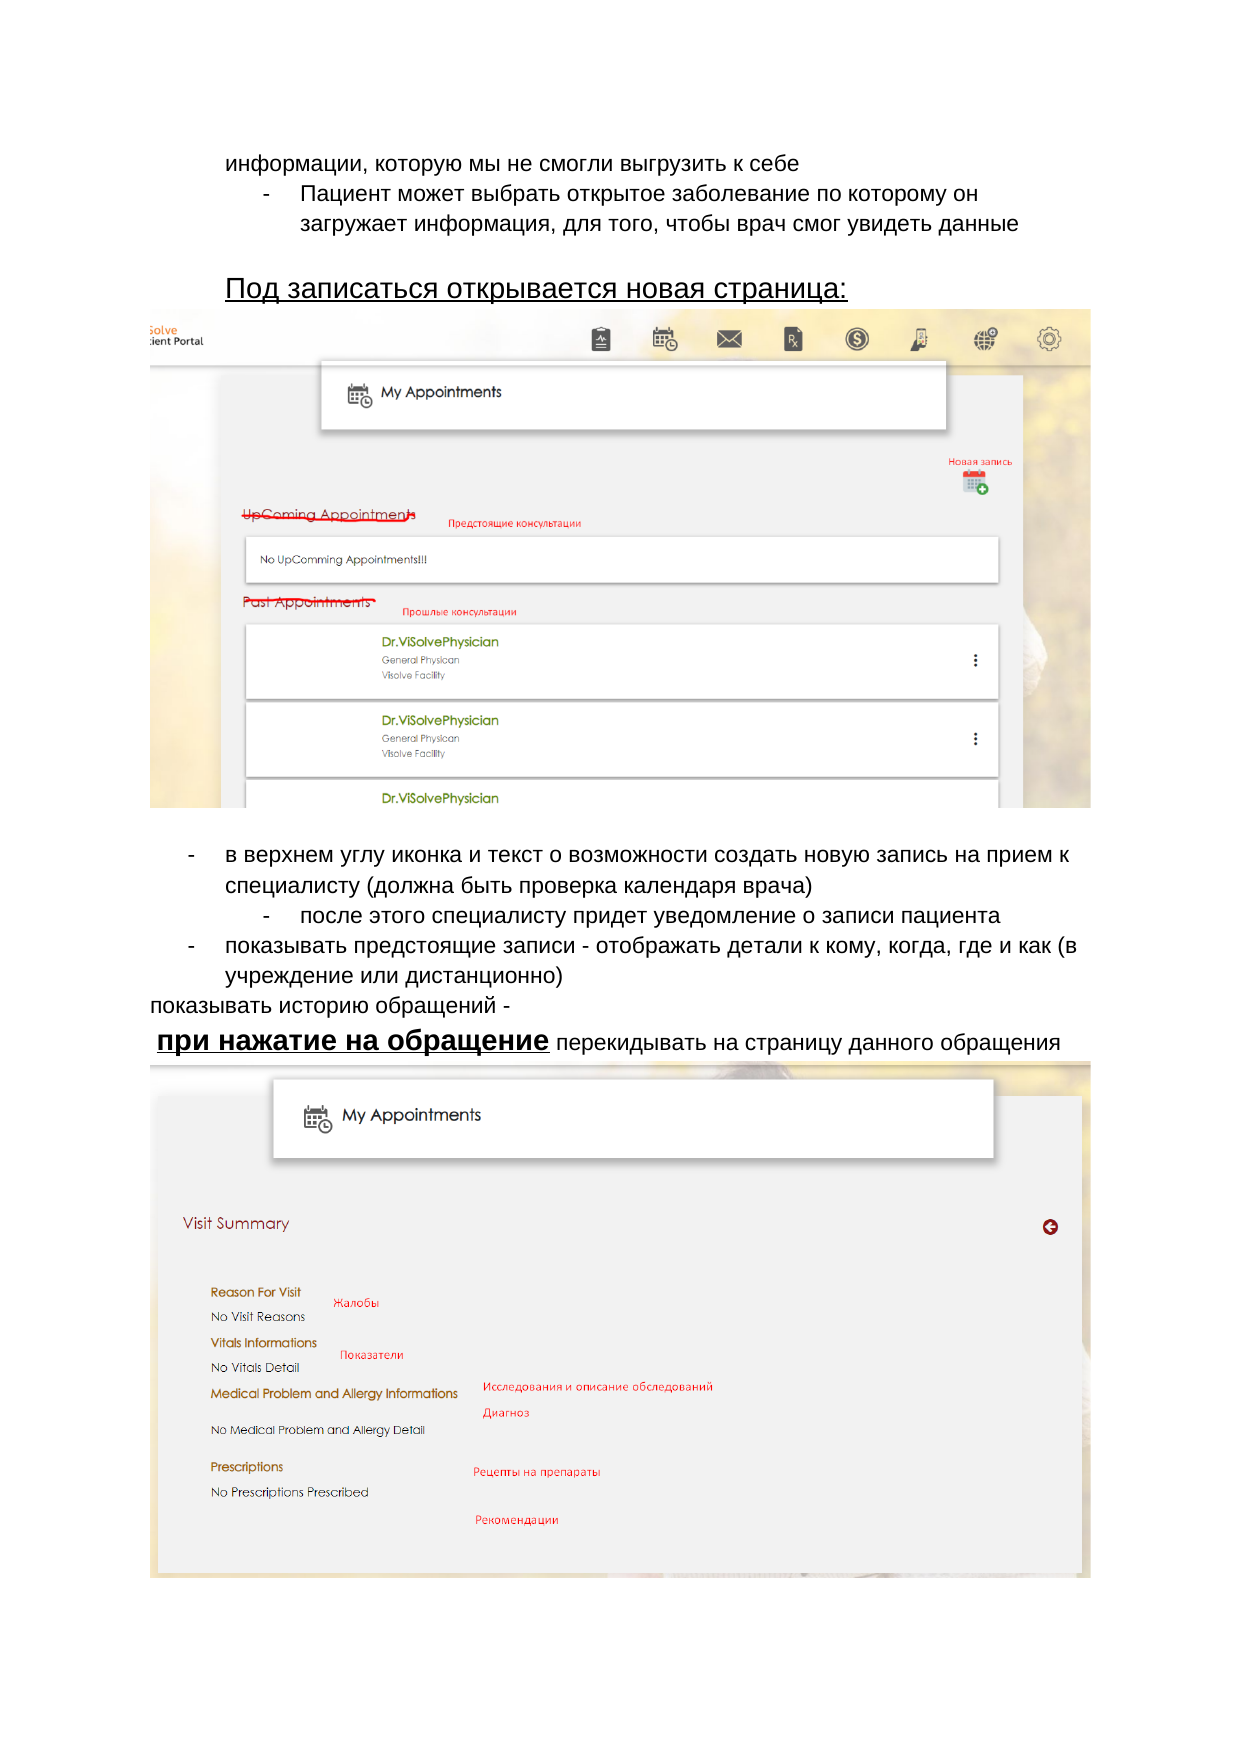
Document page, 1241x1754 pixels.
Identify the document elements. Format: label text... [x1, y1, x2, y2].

text показывать историю обращений - [150, 992, 1090, 1019]
text при нажатие на обращение перекидывать на страницу данного обращения [150, 1023, 1090, 1056]
list в верхнем углу иконка и текст о возможности создать новую запись на прием к специалисту (должна быть проверка календаря врача) [187, 841, 1090, 898]
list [187, 150, 1090, 176]
picture [150, 309, 1091, 808]
list показывать предстоящие записи - отображать детали к кому, когда, где и как (в учреждение или дистанционно) [187, 932, 1090, 988]
list после этого специалисту придет уведомление о записи пациента [262, 902, 1090, 928]
picture [150, 1061, 1091, 1578]
text Под записаться открывается новая страница: [225, 271, 1090, 304]
list Пациент может выбрать открытое заболевание по которому он загружает информация, для того, чтобы врач смог увидеть данные [262, 180, 1090, 237]
